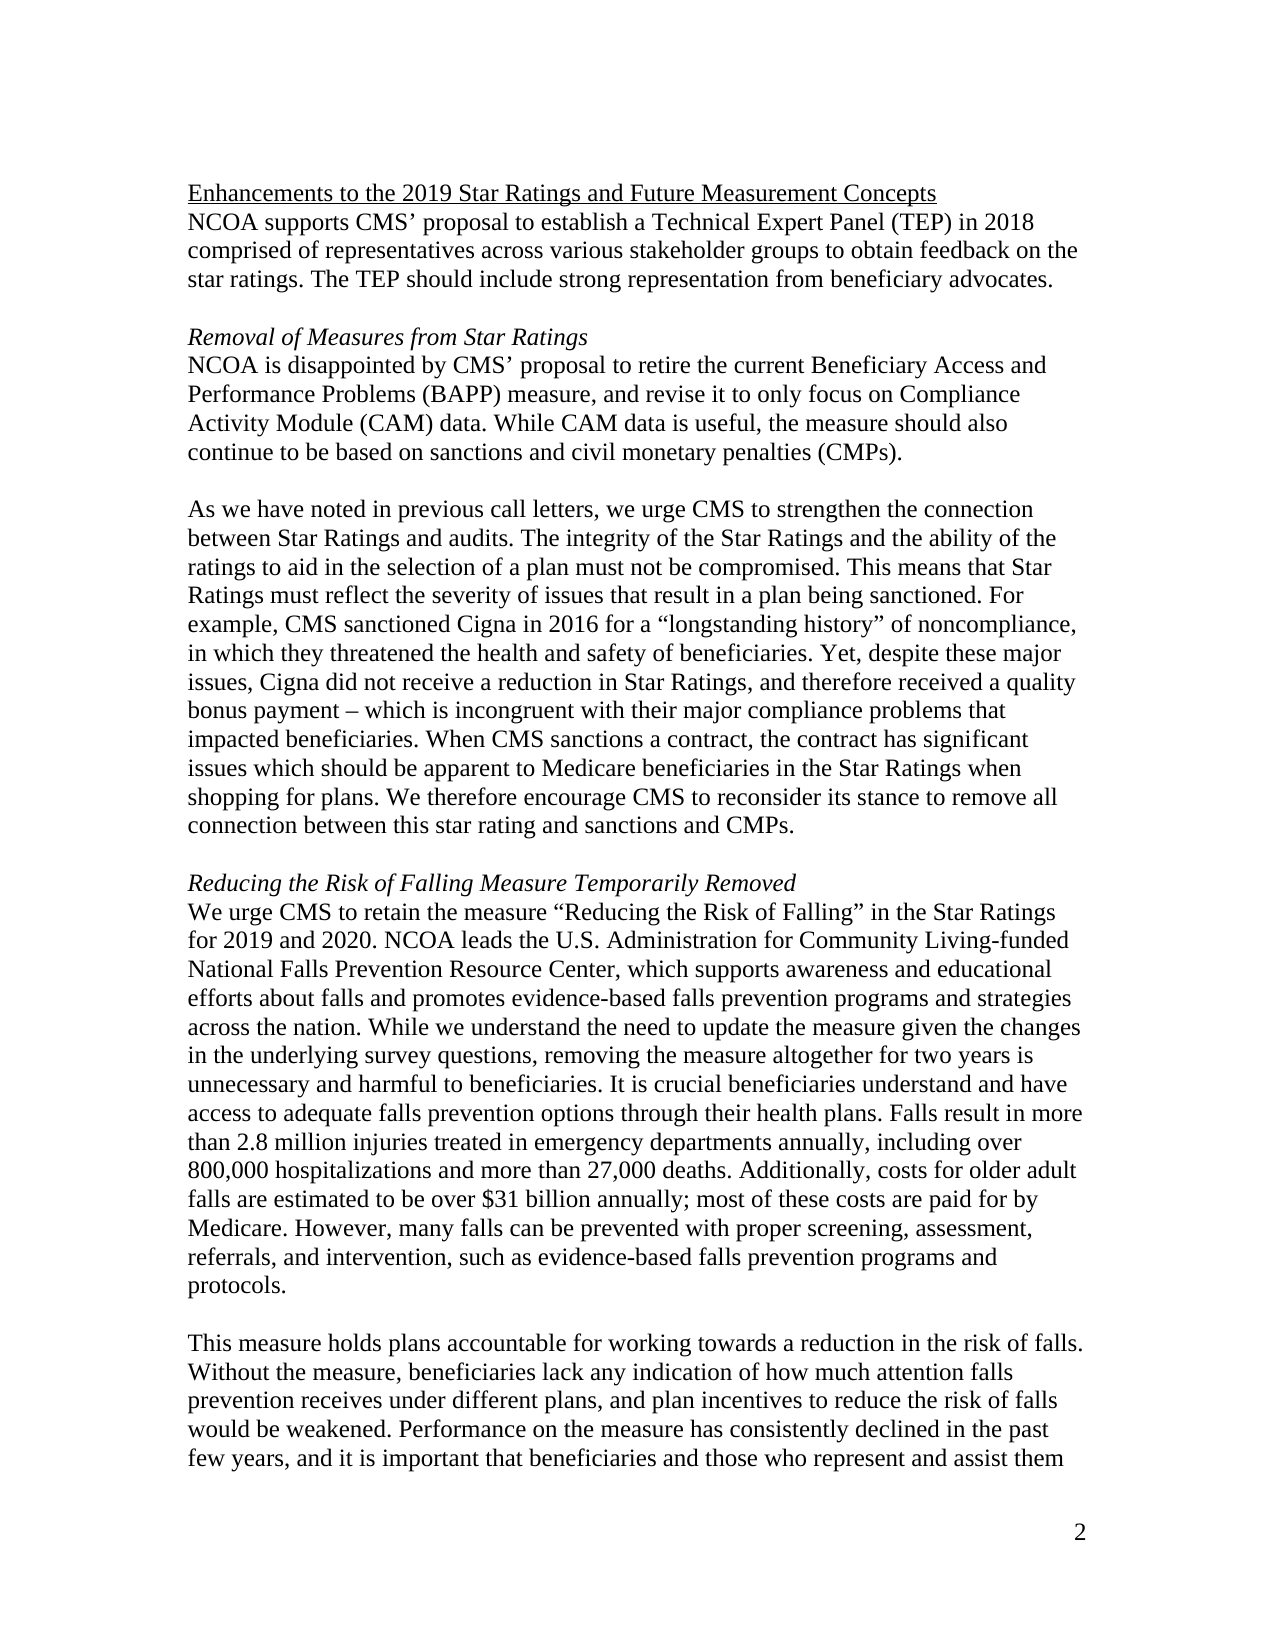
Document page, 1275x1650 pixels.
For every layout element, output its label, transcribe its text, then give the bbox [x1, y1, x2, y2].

text NCOA supports CMS’ proposal to establish a Technical Expert Panel (TEP) in 2018 comprised of representatives across various stakeholder groups to obtain feedback on the star ratings. The TEP should include strong representation from beneficiary advocates. [187, 207, 1100, 293]
text Enhancements to the 2019 Star Ratings and Future Measurement Concepts [187, 178, 1100, 207]
text NCOA is disappointed by CMS’ proposal to retire the current Beneficiary Access and Performance Problems (BAPP) measure, and revise it to only focus on Compliance Activity Module (CAM) data. While CAM data is useful, the measure should also continue to be based on sanctions and civil monetary penalties (CMPs). [187, 350, 1079, 465]
text Reducing the Risk of Falling Measure Temporarily Removed [187, 868, 1100, 897]
text We urge CMS to retain the measure “Reducing the Risk of Falling” in the Star Ratings for 2019 and 2020. NCOA leads the U.S. Administration for Community Living-funded National Falls Prevention Resource Center, which supports awareness and educational efforts about falls and promotes evidence-based falls prevention programs and strategies across the nation. While we understand the need to update the measure given the changes in the underlying survey questions, removing the measure altogether for two years is unnecessary and harmful to beneficiaries. It is crucial beneficiaries understand and have access to adequate falls prevention options through their health plans. Falls result in more than 2.8 million injuries treated in emergency departments annually, including over 800,000 hospitalizations and more than 27,000 deaths. Additionally, costs for older adult falls are estimated to be over $31 billion annually; most of these costs are paid for by Medicare. However, many falls can be prevented with proper screening, assessment, referrals, and intervention, such as evidence-based falls prevention programs and protocols. [187, 897, 1085, 1299]
text This measure holds plans accountable for working towards a reduction in the risk of falls. Without the measure, beneficiaries lack any indication of how much attention falls prevention receives under different plans, and plan incentives to reduce the risk of falls would be weakened. Performance on the measure has consistently declined in the past few years, and it is important that beneficiaries and those who represent and assist them [187, 1328, 1086, 1472]
text As we have noted in previous call letters, we urge CMS to strengthen the connection between Star Ratings and audits. The integrity of the Star Ratings and the ability of the ratings to aid in the selection of a plan must not be compromised. This means that Star Ratings must reflect the severity of issues that result in a plan being sanctioned. For example, CMS sanctioned Cigna in 2016 for a “longstanding history” of noncompliance, in which they threatened the health and safety of beneficiaries. Yet, despite these major issues, Cigna did not receive a reduction in Star Ratings, and therefore received a quality bonus payment – which is incongruent with their major compliance problems that impacted beneficiaries. When CMS sanctions a contract, the contract has significant issues which should be apparent to Medicare beneficiaries in the Star Ratings when shopping for plans. We therefore encourage CMS to reconsider its stance to remove all connection between this star rating and sanctions and CMPs. [187, 494, 1079, 839]
text Removal of Measures from Star Ratings [187, 322, 1100, 350]
